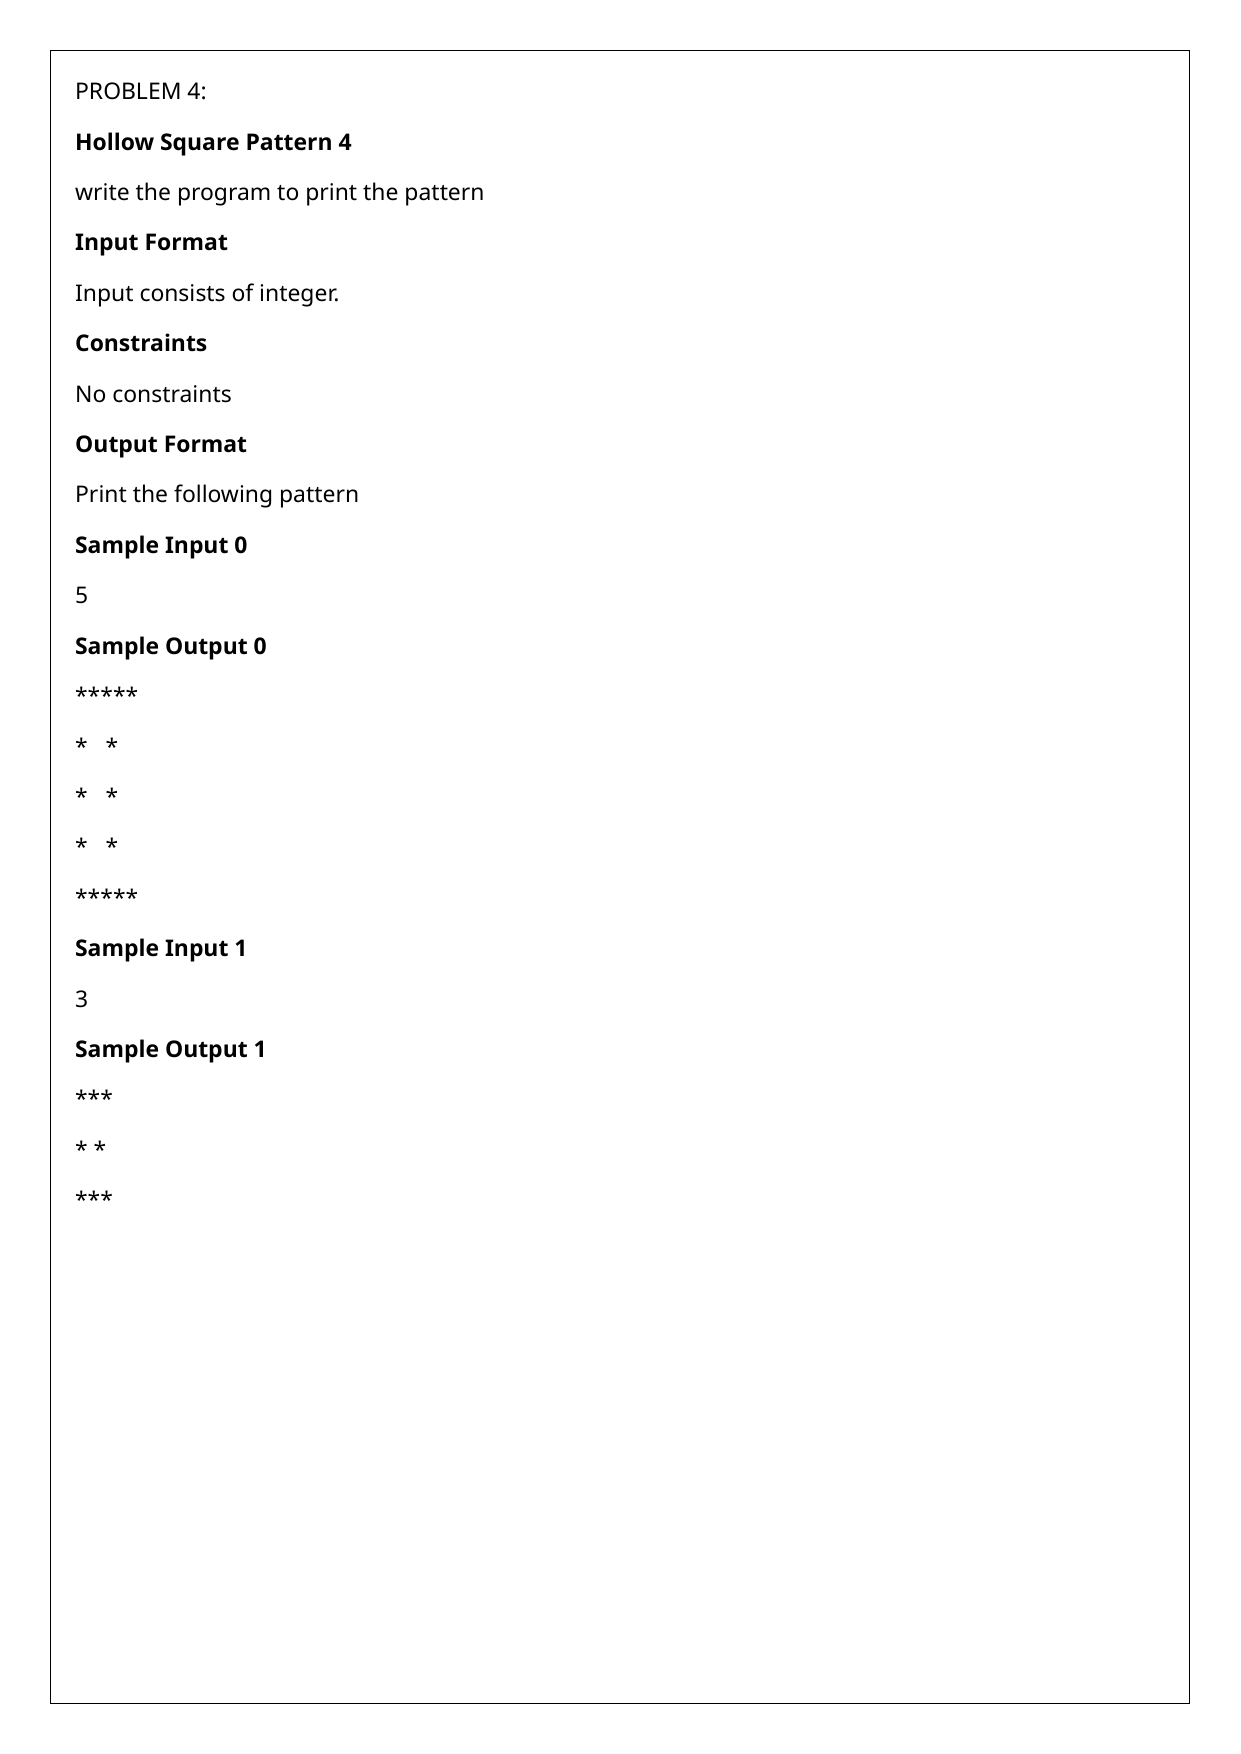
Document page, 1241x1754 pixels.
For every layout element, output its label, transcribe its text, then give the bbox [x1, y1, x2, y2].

text Sample Input 0 [75, 529, 1165, 560]
text Sample Input 1 [75, 932, 1165, 963]
text *** [75, 1083, 1165, 1114]
text Print the following pattern [75, 478, 1165, 509]
text Hollow Square Pattern 4 [75, 125, 1165, 157]
text 5 [75, 579, 1165, 610]
text Constraints [75, 327, 1165, 358]
text * * [75, 730, 1165, 762]
text write the program to print the pattern [75, 176, 1165, 207]
text Sample Output 1 [75, 1033, 1165, 1064]
text ***** [75, 882, 1165, 913]
text No constraints [75, 377, 1165, 409]
text Input consists of integer. [75, 277, 1165, 308]
text ***** [75, 680, 1165, 711]
text Sample Output 0 [75, 629, 1165, 661]
text Input Format [75, 226, 1165, 257]
text * * [75, 1134, 1165, 1165]
text Output Format [75, 428, 1165, 459]
text 3 [75, 982, 1165, 1014]
text *** [75, 1184, 1165, 1215]
text PROBLEM 4: [75, 75, 1165, 106]
text * * [75, 781, 1165, 812]
text * * [75, 831, 1165, 862]
